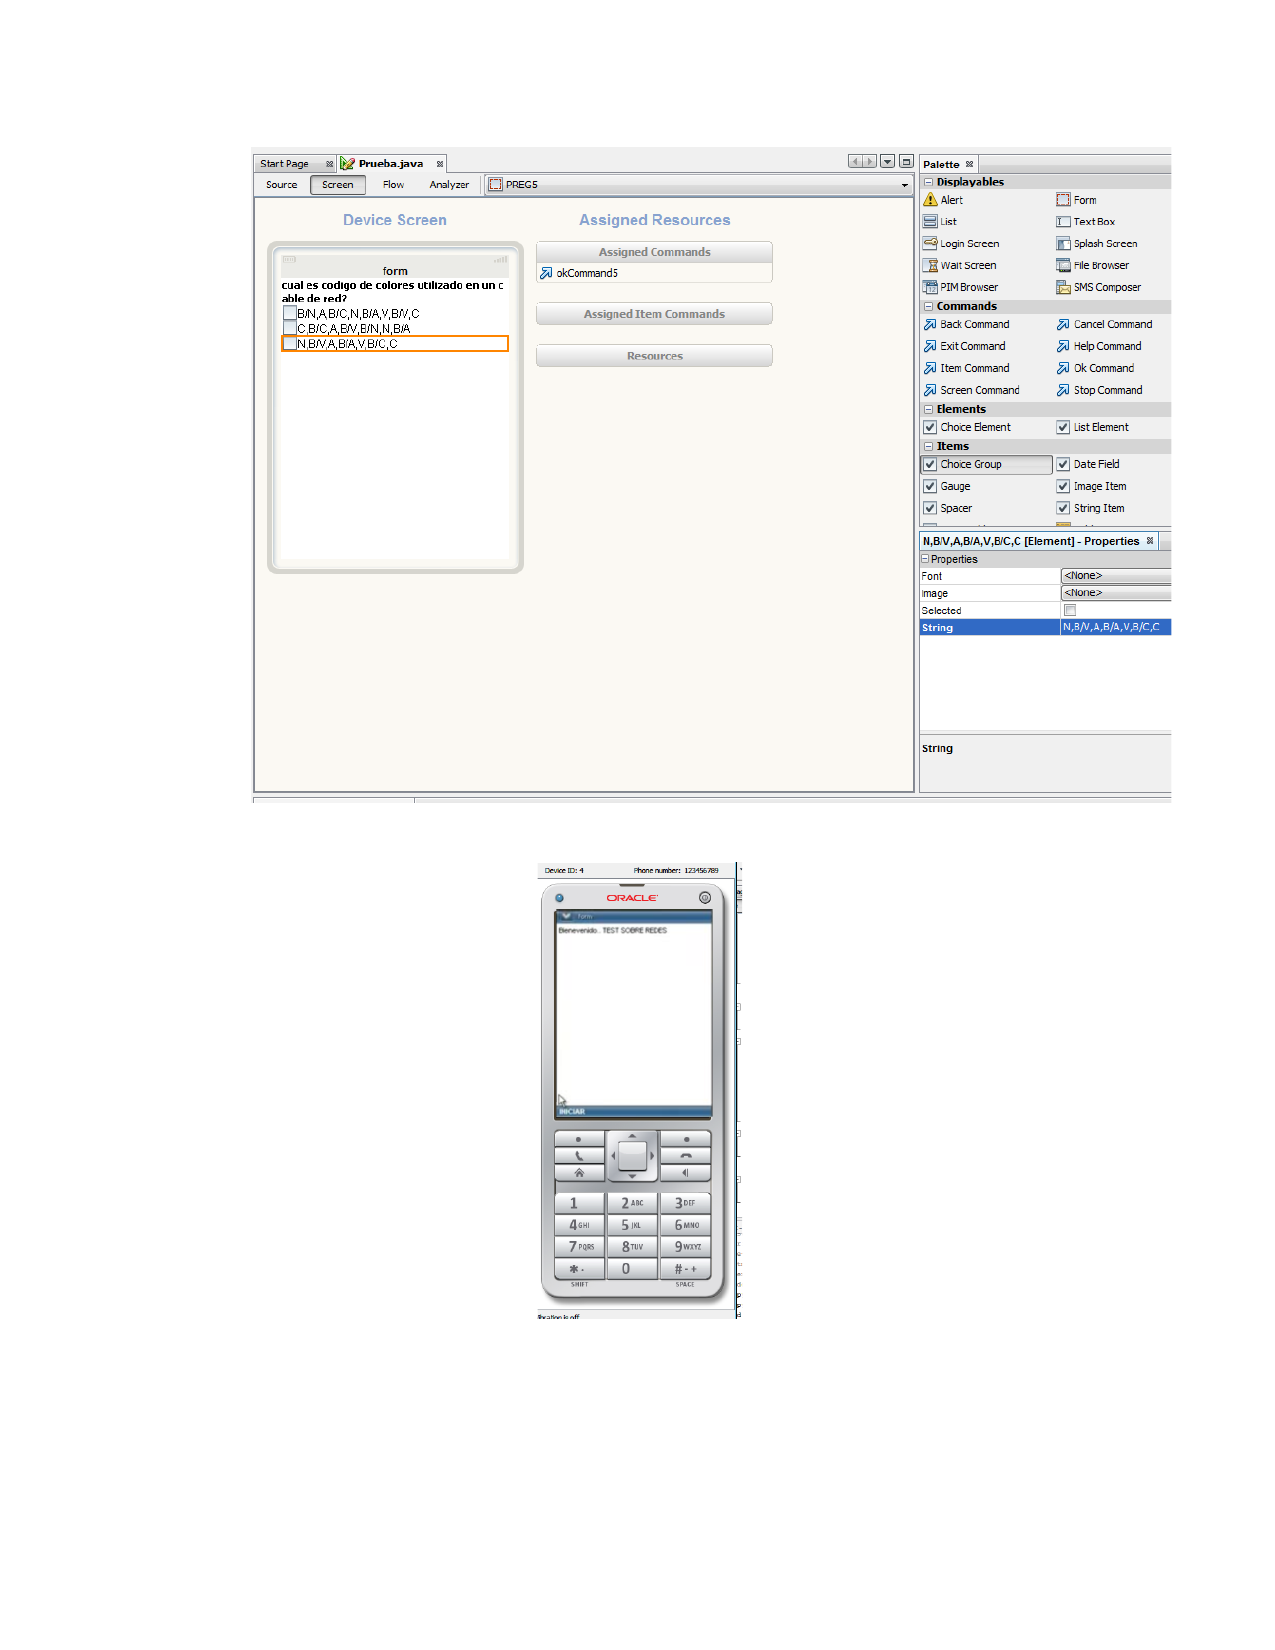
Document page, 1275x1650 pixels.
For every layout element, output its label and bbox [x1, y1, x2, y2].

picture [251, 147, 1172, 803]
picture [537, 862, 743, 1319]
